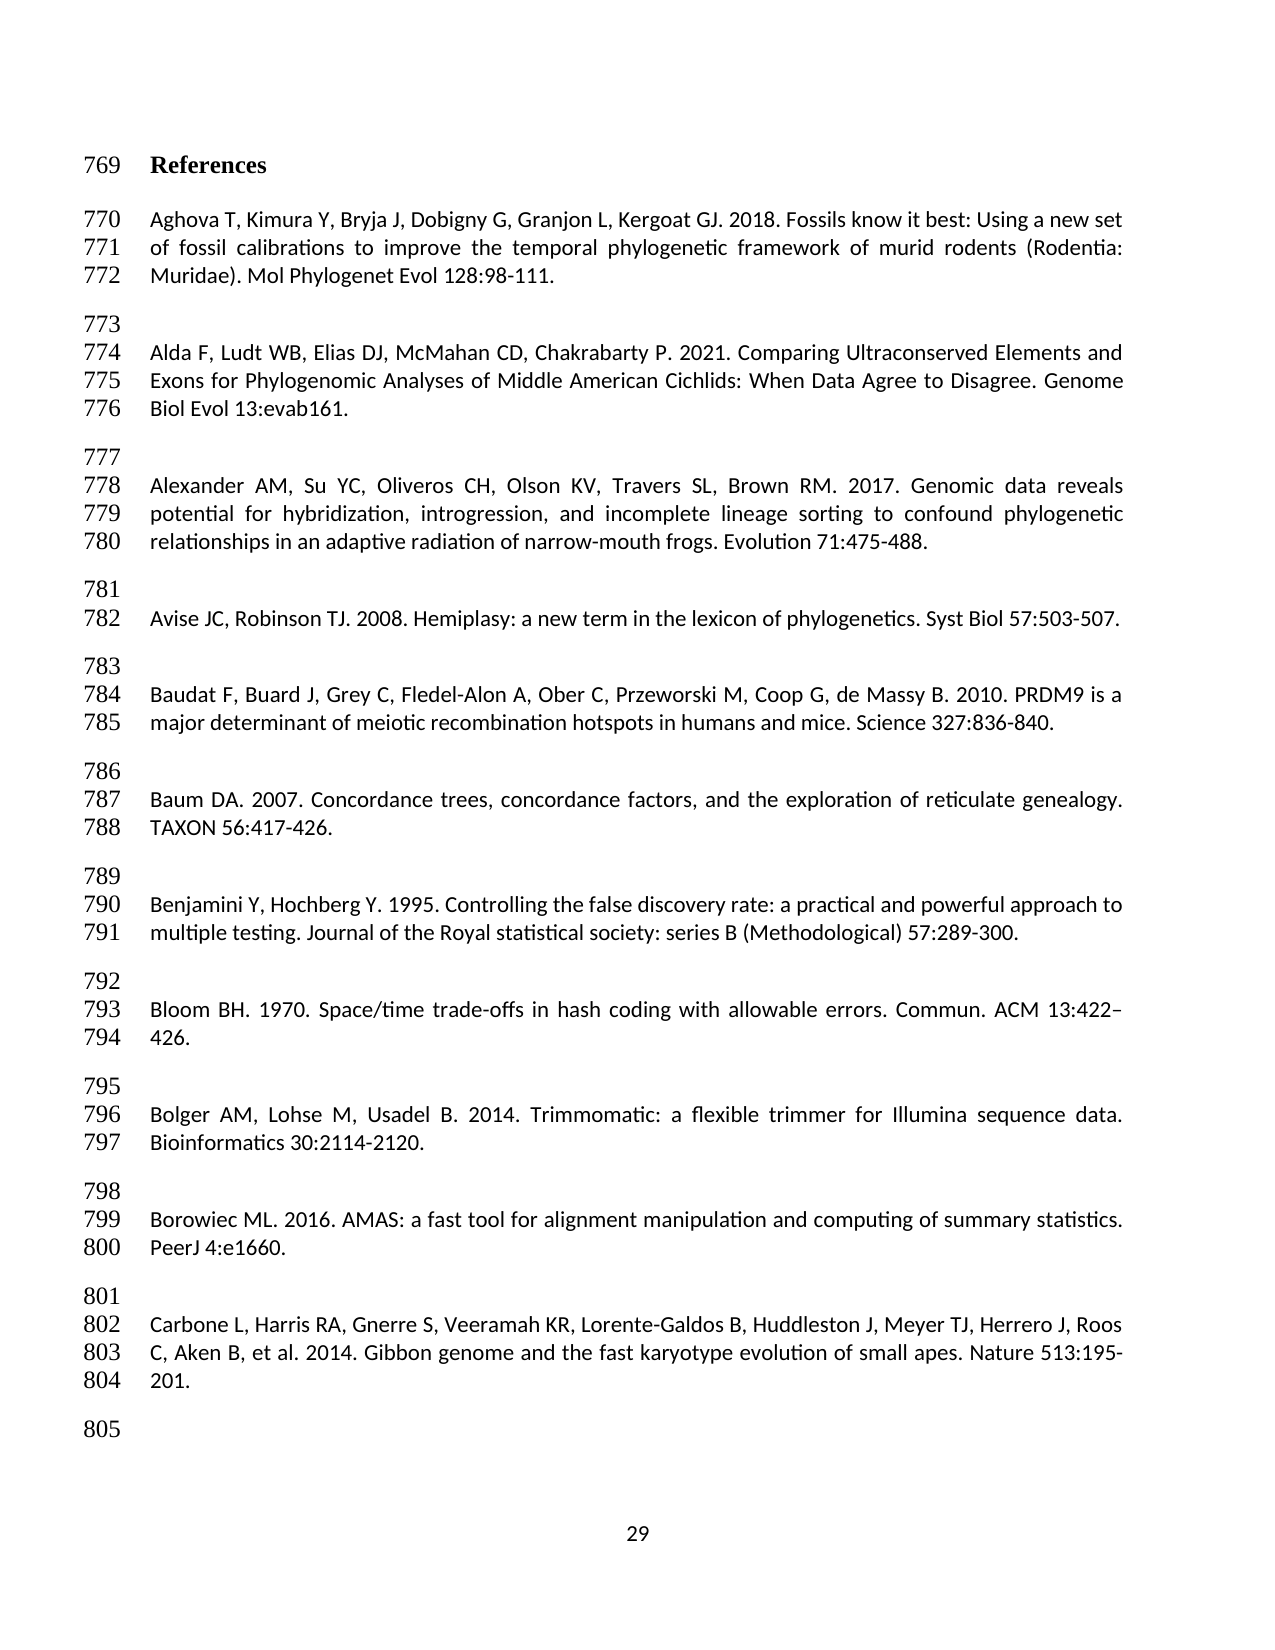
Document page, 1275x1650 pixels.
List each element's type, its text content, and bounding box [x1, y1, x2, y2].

text Carbone L, Harris RA, Gnerre S, Veeramah KR, Lorente-Galdos B, Huddleston J, Meyer TJ, Herrero J, Roos C, Aken B, et al. 2014. Gibbon genome and the fast karyotype evolution of small apes. Nature 513:195-201. [150, 1310, 1125, 1394]
text Borowiec ML. 2016. AMAS: a fast tool for alignment manipulation and computing of summary statistics. PeerJ 4:e1660. [150, 1205, 1125, 1261]
text Alda F, Ludt WB, Elias DJ, McMahan CD, Chakrabarty P. 2021. Comparing Ultraconserved Elements and Exons for Phylogenomic Analyses of Middle American Cichlids: When Data Agree to Disagree. Genome Biol Evol 13:evab161. [150, 338, 1125, 422]
text Baum DA. 2007. Concordance trees, concordance factors, and the exploration of reticulate genealogy. TAXON 56:417-426. [150, 785, 1125, 841]
text Baudat F, Buard J, Grey C, Fledel-Alon A, Ober C, Przeworski M, Coop G, de Massy B. 2010. PRDM9 is a major determinant of meiotic recombination hotspots in humans and mice. Science 327:836-840. [150, 681, 1125, 737]
text Avise JC, Robinson TJ. 2008. Hemiplasy: a new term in the lexicon of phylogenetics. Syst Biol 57:503-507. [150, 604, 1125, 632]
text Benjamini Y, Hochberg Y. 1995. Controlling the false discovery rate: a practical and powerful approach to multiple testing. Journal of the Royal statistical society: series B (Methodological) 57:289-300. [150, 890, 1125, 946]
text Alexander AM, Su YC, Oliveros CH, Olson KV, Travers SL, Brown RM. 2017. Genomic data reveals potential for hybridization, introgression, and incomplete lineage sorting to confound phylogenetic relationships in an adaptive radiation of narrow-mouth frogs. Evolution 71:475-488. [150, 471, 1125, 555]
subtitle References [150, 150, 1125, 179]
text Bloom BH. 1970. Space/time trade-offs in hash coding with allowable errors. Commun. ACM 13:422–426. [150, 995, 1125, 1051]
text Aghova T, Kimura Y, Bryja J, Dobigny G, Granjon L, Kergoat GJ. 2018. Fossils know it best: Using a new set of fossil calibrations to improve the temporal phylogenetic framework of murid rodents (Rodentia: Muridae). Mol Phylogenet Evol 128:98-111. [150, 204, 1125, 289]
text Bolger AM, Lohse M, Usadel B. 2014. Trimmomatic: a flexible trimmer for Illumina sequence data. Bioinformatics 30:2114-2120. [150, 1100, 1125, 1156]
